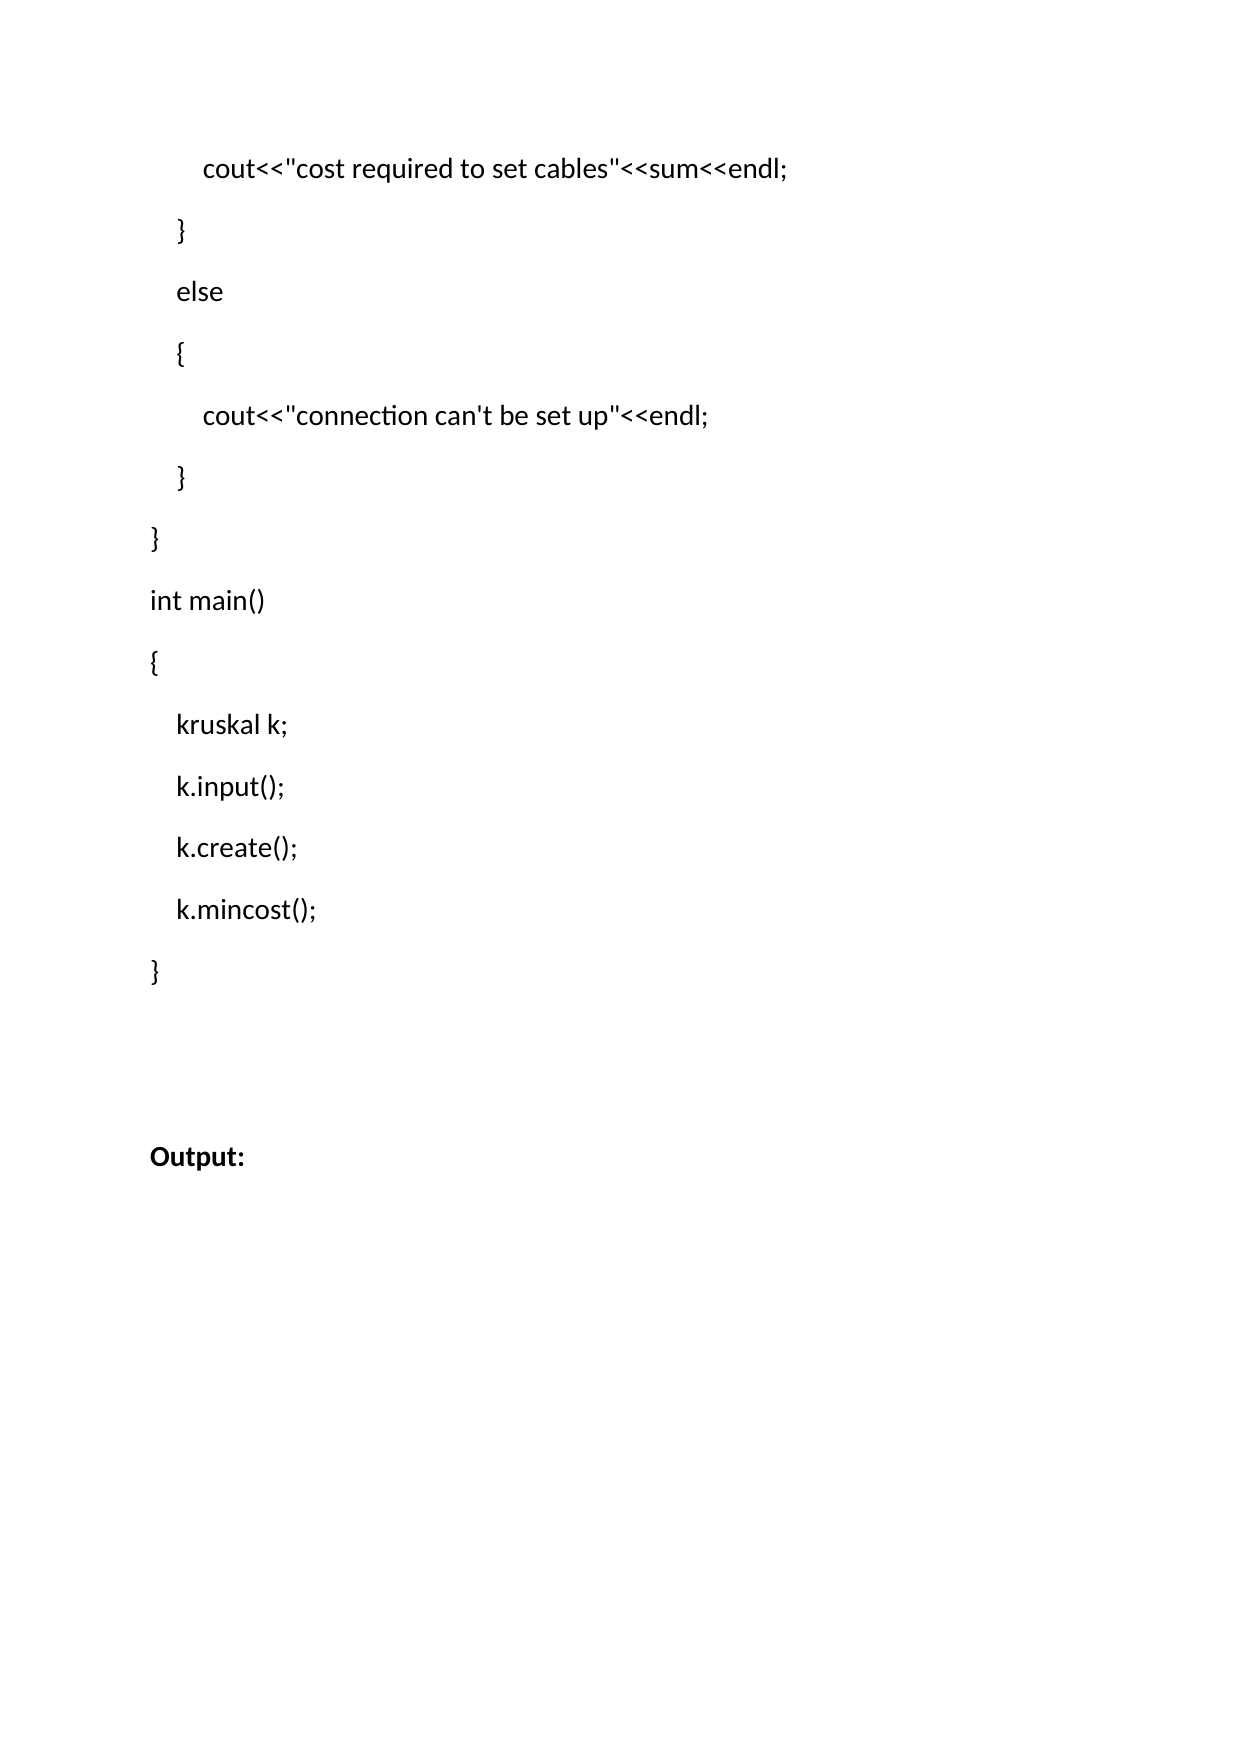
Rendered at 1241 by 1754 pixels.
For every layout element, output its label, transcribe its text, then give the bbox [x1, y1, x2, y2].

text { [150, 644, 1090, 680]
text } [150, 521, 1090, 556]
text int main() [150, 582, 1090, 618]
text else [150, 273, 1090, 309]
text } [150, 953, 1090, 989]
text Output: [150, 1138, 1090, 1174]
text k.mincost(); [150, 891, 1090, 927]
text cout<<"cost required to set cables"<<sum<<endl; [150, 150, 1090, 186]
text cout<<"connection can't be set up"<<endl; [150, 397, 1090, 433]
text } [150, 459, 1090, 494]
text } [150, 212, 1090, 247]
text k.create(); [150, 829, 1090, 865]
text { [150, 335, 1090, 371]
text k.input(); [150, 768, 1090, 803]
text kruskal k; [150, 706, 1090, 742]
